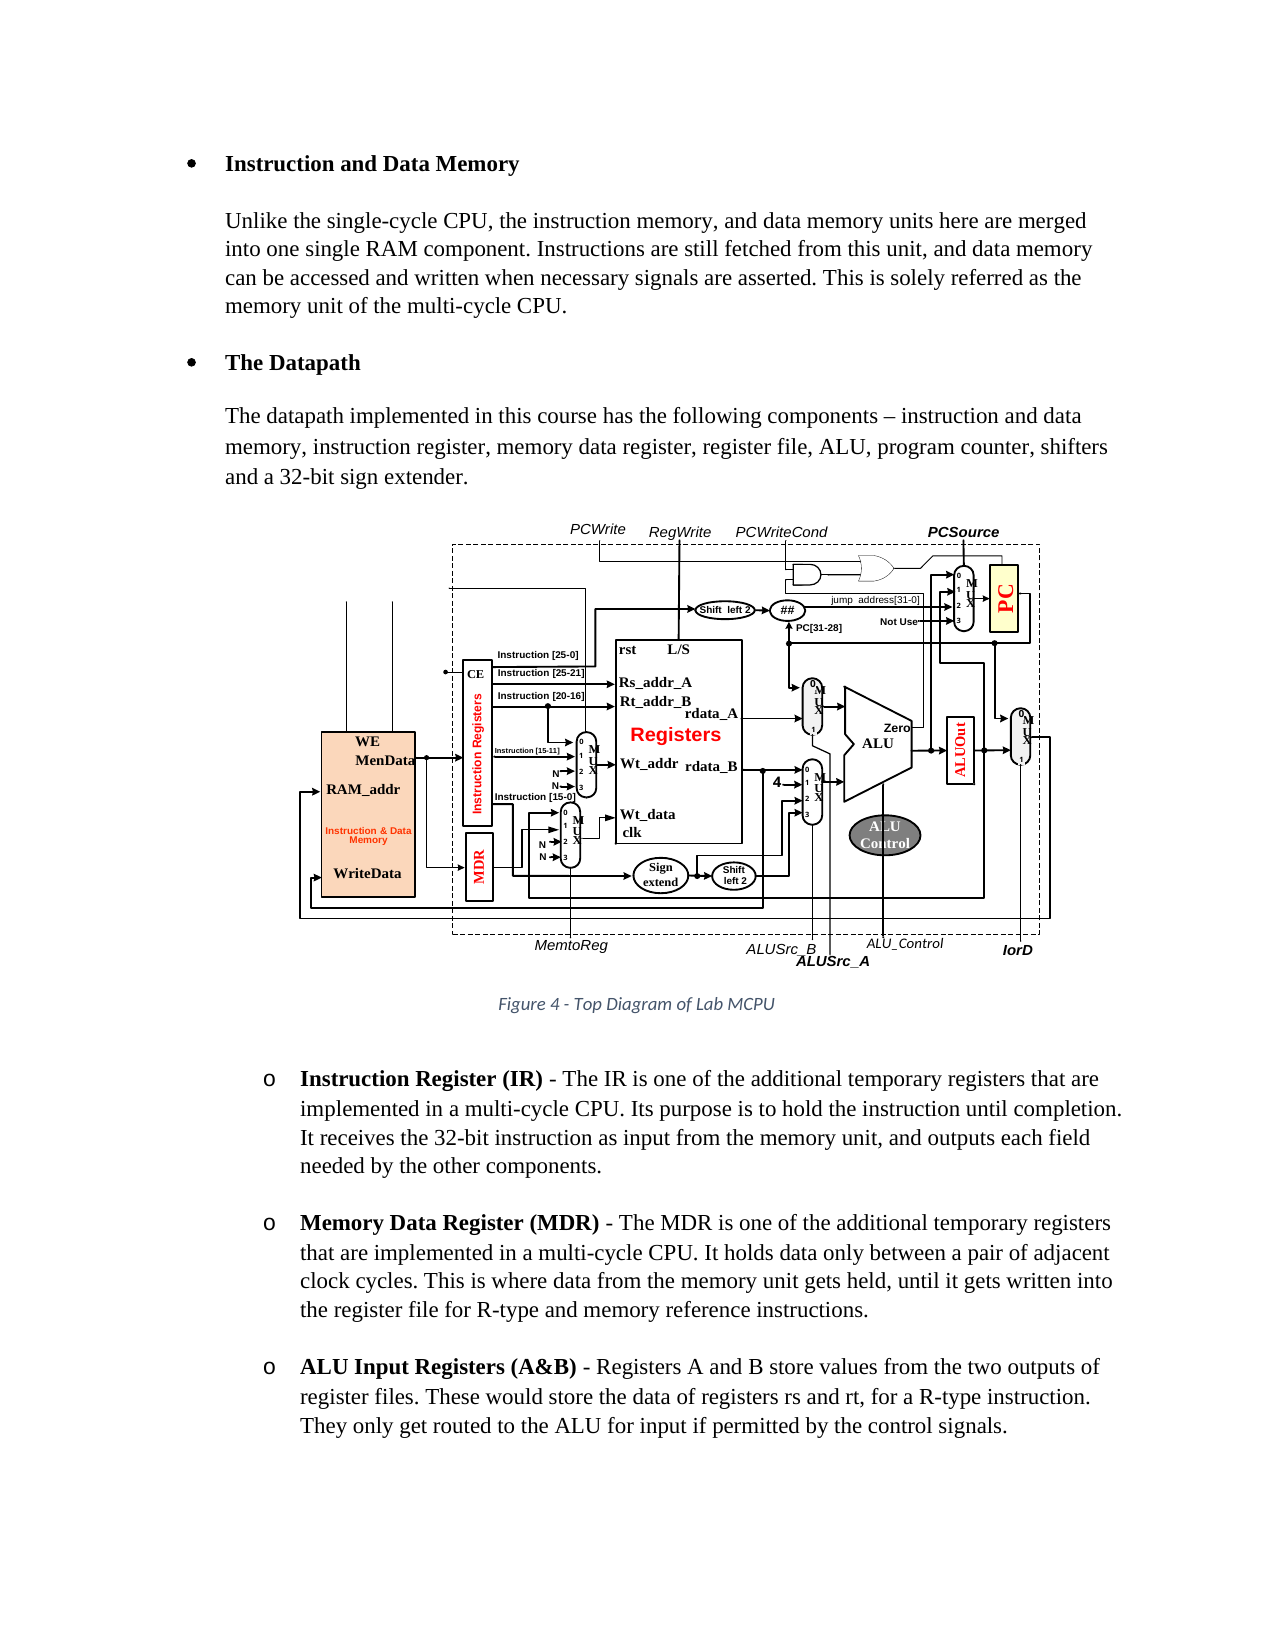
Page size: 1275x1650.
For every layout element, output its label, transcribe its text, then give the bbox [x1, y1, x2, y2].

text The datapath implemented in this course has the following components – instruction and data memory, instruction register, memory data register, register file, ALU, program counter, shifters and a 32-bit sign extender. [225, 402, 1125, 489]
list Unlike the single-cycle CPU, the instruction memory, and data memory units here are merged into one single RAM component. Instructions are still fetched from this unit, and data memory can be accessed and written when necessary signals are asserted. This is solely referred as the memory unit of the multi-cycle CPU. [225, 207, 1125, 318]
list ALU Input Registers (A&B) - Registers A and B store values from the two outputs of register files. These would store the data of registers rs and rt, for a R-type instruction. They only get routed to the ALU for input if permitted by the control signals. [262, 1353, 1125, 1438]
list The Datapath [187, 349, 1125, 375]
list Memory Data Register (MDR) - The MDR is one of the additional temporary registers that are implemented in a multi-cycle CPU. It holds data only between a pair of adjacent clock cycles. This is where data from the memory unit gets held, until it gets written into the register file for R-type and memory reference instructions. [262, 1209, 1125, 1322]
list Instruction and Data Memory [187, 150, 1125, 176]
list Instruction Register (IR) - The IR is one of the additional temporary registers that are implemented in a multi-cycle CPU. Its purpose is to hold the instruction until completion. It receives the 32-bit instruction as input from the memory unit, and outputs each field needed by the other components. [262, 1065, 1125, 1178]
